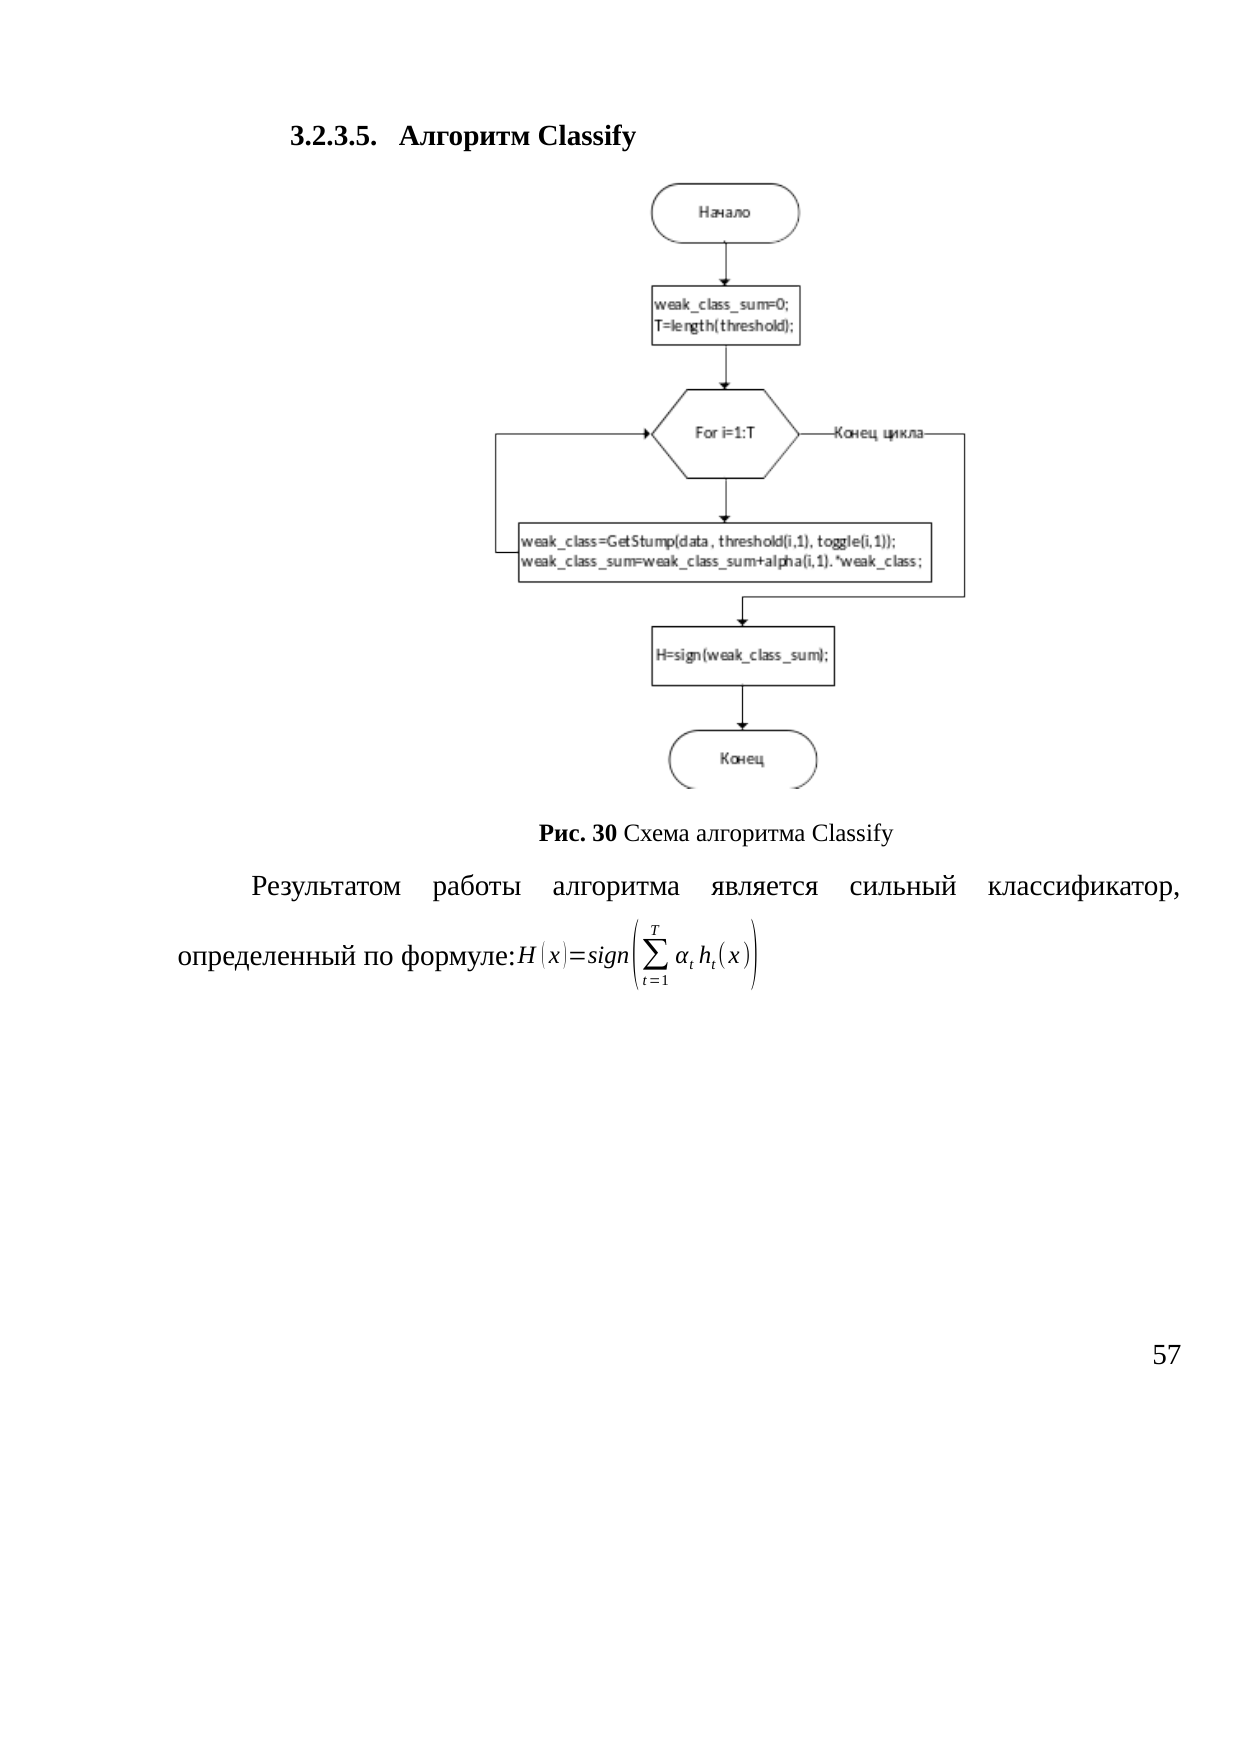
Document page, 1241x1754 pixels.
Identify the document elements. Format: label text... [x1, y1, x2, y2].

text Результатом работы алгоритма является сильный классификатор, определенный по формуле: [177, 868, 1181, 992]
text Рис. 30 Схема алгоритма Classify [177, 818, 1181, 847]
subtitle Алгоритм Classify [290, 118, 1181, 152]
